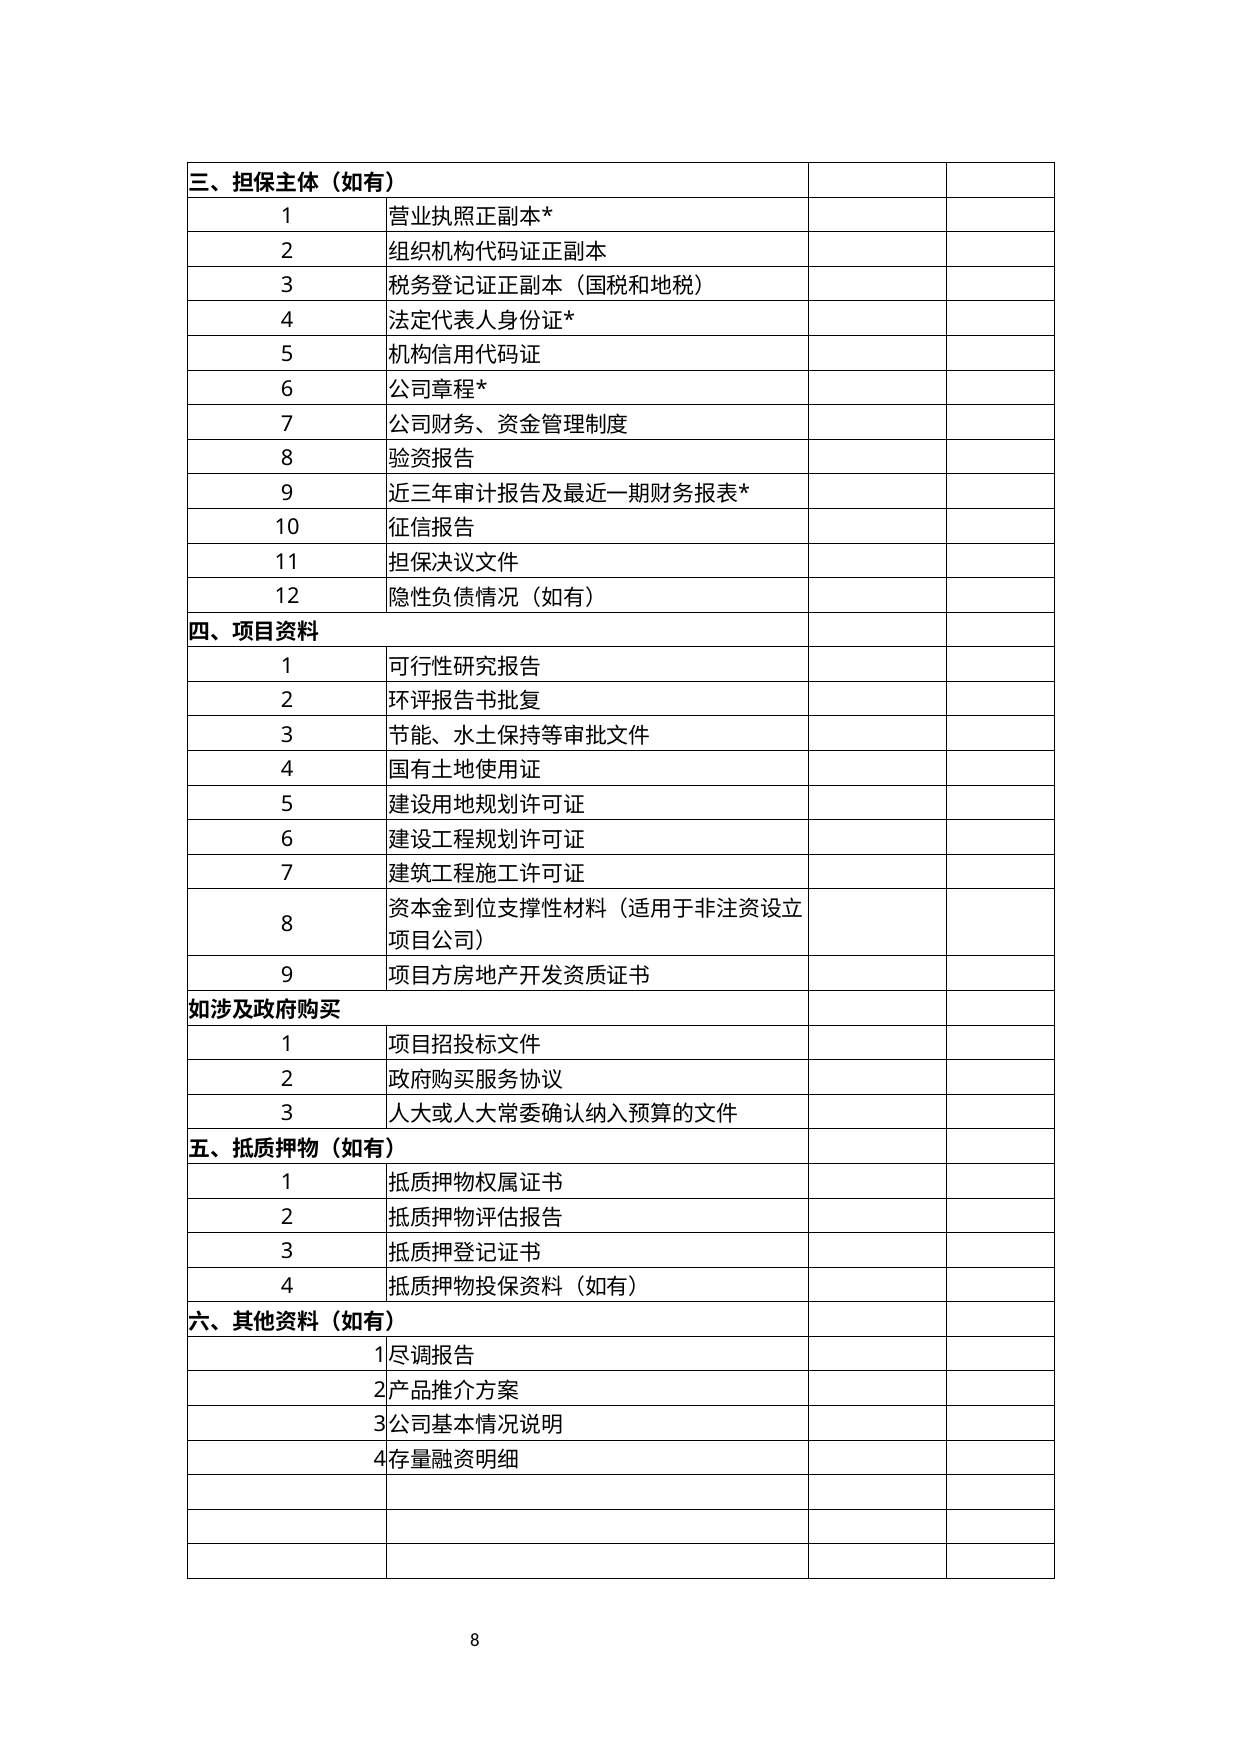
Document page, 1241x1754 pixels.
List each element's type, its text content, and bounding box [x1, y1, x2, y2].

table_cell 建设用地规划许可证 [387, 786, 808, 819]
table_cell [947, 267, 1054, 300]
table_cell 尽调报告 [387, 1337, 808, 1370]
table_cell 近三年审计报告及最近一期财务报表* [387, 474, 808, 508]
table_cell [809, 371, 946, 404]
table_cell [809, 1129, 946, 1163]
table_cell 1 [188, 198, 386, 231]
table_cell 5 [188, 786, 386, 819]
table_cell [947, 1510, 1054, 1543]
table_cell [947, 163, 1054, 197]
table_cell [947, 1371, 1054, 1405]
table_cell [809, 1199, 946, 1232]
table_cell [809, 716, 946, 750]
table_cell [387, 1510, 808, 1543]
table_cell [809, 1371, 946, 1405]
table_cell [947, 1199, 1054, 1232]
table_cell [809, 786, 946, 819]
table_cell [809, 1510, 946, 1543]
table_cell [947, 1268, 1054, 1301]
table_cell 三、担保主体（如有） [188, 163, 808, 197]
table_cell [809, 544, 946, 577]
table_cell [809, 1095, 946, 1128]
table_cell [947, 647, 1054, 681]
table_cell 抵质押物投保资料（如有） [387, 1268, 808, 1301]
table_cell 公司财务、资金管理制度 [387, 405, 808, 439]
table_cell 抵质押物评估报告 [387, 1199, 808, 1232]
table_cell 组织机构代码证正副本 [387, 232, 808, 266]
table_cell 担保决议文件 [387, 544, 808, 577]
table_cell [947, 544, 1054, 577]
table_cell [947, 1060, 1054, 1094]
table_cell 7 [188, 405, 386, 439]
table_cell [809, 1475, 946, 1509]
table_cell 8 [188, 889, 386, 955]
table_cell [947, 1475, 1054, 1509]
table_cell [947, 1164, 1054, 1197]
table_cell [947, 509, 1054, 542]
table_cell 政府购买服务协议 [387, 1060, 808, 1094]
table_cell [809, 1164, 946, 1197]
table_cell 五、抵质押物（如有） [188, 1129, 808, 1163]
table_cell [947, 371, 1054, 404]
table_cell 2 [188, 232, 386, 266]
table_cell 4 [188, 1268, 386, 1301]
table_cell 1 [188, 1337, 386, 1370]
table_cell [947, 991, 1054, 1024]
table_cell 3 [188, 1095, 386, 1128]
table_cell 4 [188, 301, 386, 335]
table_cell 项目招投标文件 [387, 1026, 808, 1059]
table_cell [947, 820, 1054, 854]
table_cell 隐性负债情况（如有） [387, 578, 808, 612]
table_cell [809, 267, 946, 300]
table_cell 法定代表人身份证* [387, 301, 808, 335]
table_cell 9 [188, 474, 386, 508]
table_cell [188, 1475, 386, 1509]
table_cell 7 [188, 855, 386, 888]
table_cell [947, 301, 1054, 335]
table_cell 征信报告 [387, 509, 808, 542]
table_cell [947, 786, 1054, 819]
table_cell [809, 820, 946, 854]
table_cell [947, 716, 1054, 750]
table_cell 环评报告书批复 [387, 682, 808, 715]
table_cell [809, 956, 946, 990]
table_cell 3 [188, 1233, 386, 1267]
table_cell 1 [188, 1026, 386, 1059]
table_cell [809, 440, 946, 473]
table_cell [809, 1337, 946, 1370]
table_cell 6 [188, 371, 386, 404]
table_cell [947, 1441, 1054, 1474]
table_cell 3 [188, 716, 386, 750]
table_cell [188, 1544, 386, 1578]
table_cell 人大或人大常委确认纳入预算的文件 [387, 1095, 808, 1128]
table_cell [809, 1233, 946, 1267]
table_cell [809, 682, 946, 715]
table_cell [809, 613, 946, 646]
table_cell [809, 1268, 946, 1301]
table_cell [947, 1026, 1054, 1059]
table_cell [947, 613, 1054, 646]
table_cell 公司基本情况说明 [387, 1406, 808, 1439]
table_cell 验资报告 [387, 440, 808, 473]
table_cell 4 [188, 751, 386, 784]
table_cell [947, 855, 1054, 888]
table_cell 10 [188, 509, 386, 542]
table_cell 抵质押登记证书 [387, 1233, 808, 1267]
table_cell [809, 163, 946, 197]
table_cell 8 [188, 440, 386, 473]
table_cell [809, 647, 946, 681]
table_cell 如涉及政府购买 [188, 991, 808, 1024]
table_cell [809, 474, 946, 508]
table_cell [947, 1095, 1054, 1128]
table_cell [809, 1060, 946, 1094]
table_cell 1 [188, 647, 386, 681]
table_cell [947, 1337, 1054, 1370]
table_cell 机构信用代码证 [387, 336, 808, 369]
table_cell 2 [188, 1371, 386, 1405]
table_cell 5 [188, 336, 386, 369]
table_cell 1 [188, 1164, 386, 1197]
table_cell [947, 1406, 1054, 1439]
table_cell [947, 1302, 1054, 1336]
table_cell 公司章程* [387, 371, 808, 404]
table_cell 4 [188, 1441, 386, 1474]
table_cell 六、其他资料（如有） [188, 1302, 808, 1336]
table_cell [809, 991, 946, 1024]
table_cell [947, 336, 1054, 369]
table_cell [947, 889, 1054, 955]
table_cell 可行性研究报告 [387, 647, 808, 681]
table_cell [809, 889, 946, 955]
table_cell 建筑工程施工许可证 [387, 855, 808, 888]
table_cell [947, 1233, 1054, 1267]
table_cell 营业执照正副本* [387, 198, 808, 231]
table_cell 2 [188, 1060, 386, 1094]
table_cell [947, 440, 1054, 473]
table_cell [809, 578, 946, 612]
table_cell 资本金到位支撑性材料（适用于非注资设立项目公司） [387, 889, 808, 955]
table_cell 12 [188, 578, 386, 612]
table_cell [809, 336, 946, 369]
table_cell [947, 1544, 1054, 1578]
table_cell [809, 232, 946, 266]
table_cell [809, 405, 946, 439]
table_cell [387, 1475, 808, 1509]
table_cell [947, 1129, 1054, 1163]
table_cell 9 [188, 956, 386, 990]
table_cell [947, 956, 1054, 990]
table_cell [809, 751, 946, 784]
table_cell [947, 578, 1054, 612]
table_cell 抵质押物权属证书 [387, 1164, 808, 1197]
table_cell [809, 198, 946, 231]
table_cell 2 [188, 1199, 386, 1232]
table_cell [809, 1026, 946, 1059]
table_cell [809, 1302, 946, 1336]
table_cell [809, 855, 946, 888]
table_cell 项目方房地产开发资质证书 [387, 956, 808, 990]
table_cell [947, 751, 1054, 784]
table_cell [947, 405, 1054, 439]
table_cell 产品推介方案 [387, 1371, 808, 1405]
table_cell 国有土地使用证 [387, 751, 808, 784]
table_cell [809, 1406, 946, 1439]
table_cell 11 [188, 544, 386, 577]
table_cell 2 [188, 682, 386, 715]
table_cell [947, 474, 1054, 508]
table_cell 四、项目资料 [188, 613, 808, 646]
table_cell [947, 198, 1054, 231]
table_cell 3 [188, 1406, 386, 1439]
table_cell [809, 1544, 946, 1578]
table_cell [809, 1441, 946, 1474]
table_cell [809, 509, 946, 542]
table_cell [387, 1544, 808, 1578]
table_cell [188, 1510, 386, 1543]
table_cell 建设工程规划许可证 [387, 820, 808, 854]
table_cell [947, 682, 1054, 715]
table_cell 6 [188, 820, 386, 854]
table_cell 节能、水土保持等审批文件 [387, 716, 808, 750]
table_cell 税务登记证正副本（国税和地税） [387, 267, 808, 300]
table_cell [809, 301, 946, 335]
table_cell 3 [188, 267, 386, 300]
table_cell [947, 232, 1054, 266]
table_cell 存量融资明细 [387, 1441, 808, 1474]
